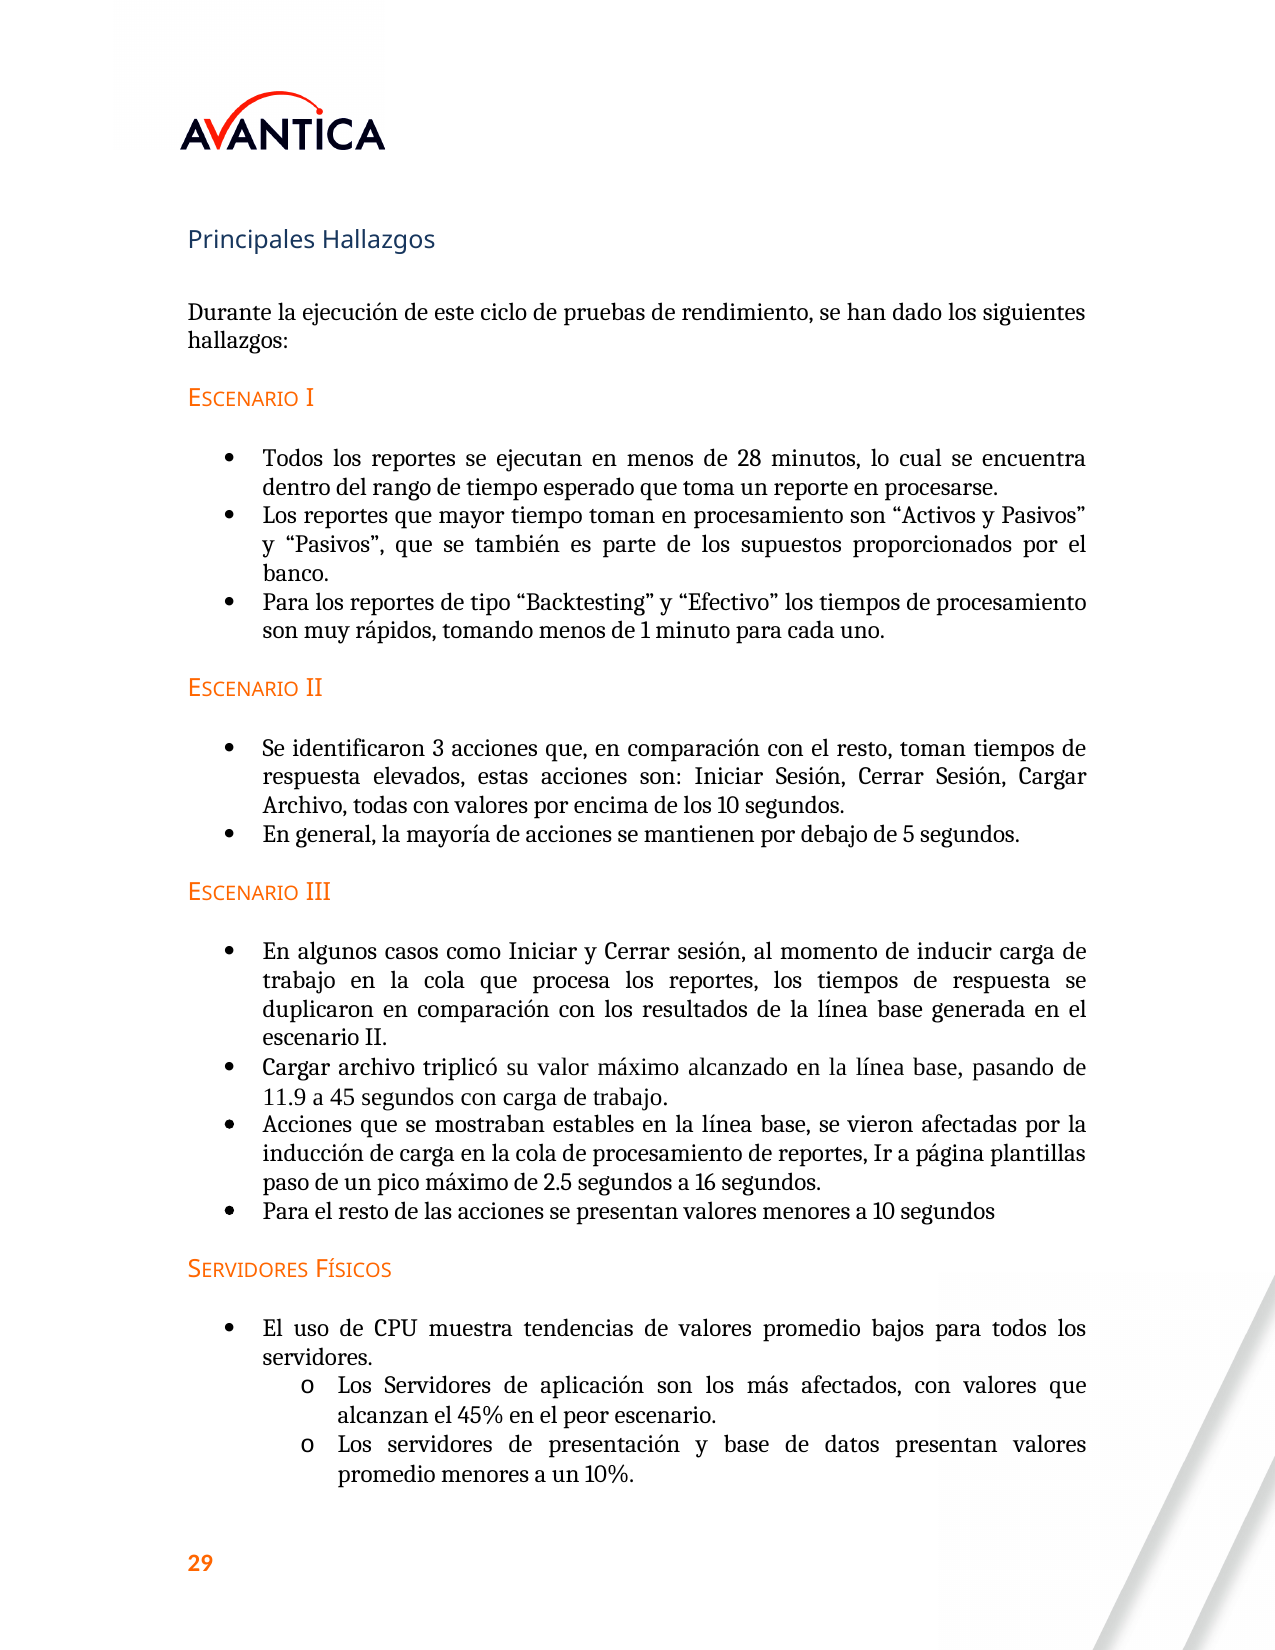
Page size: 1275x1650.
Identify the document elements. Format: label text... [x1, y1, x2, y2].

picture [112, 0, 386, 150]
subtitle Escenario I [187, 380, 1087, 414]
subtitle Escenario II [187, 670, 1087, 704]
list Para los reportes de tipo “Backtesting” y “Efectivo” los tiempos de procesamiento son muy rápidos, tomando menos de 1 minuto para cada uno. [225, 587, 1087, 645]
list Los Servidores de aplicación son los más afectados, con valores que alcanzan el 45% en el peor escenario. [300, 1371, 1087, 1430]
subtitle Escenario III [187, 873, 1087, 907]
list En algunos casos como Iniciar y Cerrar sesión, al momento de inducir carga de trabajo en la cola que procesa los reportes, los tiempos de respuesta se duplicaron en comparación con los resultados de la línea base generada en el escenario II. [225, 937, 1087, 1052]
text Durante la ejecución de este ciclo de pruebas de rendimiento, se han dado los siguientes hallazgos: [187, 298, 1087, 355]
list Cargar archivo triplicó su valor máximo alcanzado en la línea base, pasando de 11.9 a 45 segundos con carga de trabajo. [225, 1052, 1087, 1110]
list Acciones que se mostraban estables en la línea base, se vieron afectadas por la inducción de carga en la cola de procesamiento de reportes, Ir a página plantillas paso de un pico máximo de 2.5 segundos a 16 segundos. [225, 1110, 1087, 1197]
list Todos los reportes se ejecutan en menos de 28 minutos, lo cual se encuentra dentro del rango de tiempo esperado que toma un reporte en procesarse. [225, 444, 1087, 501]
subtitle Principales Hallazgos [187, 222, 1087, 256]
list Los servidores de presentación y base de datos presentan valores promedio menores a un 10%. [300, 1430, 1087, 1489]
picture [937, 1272, 1275, 1650]
list Se identificaron 3 acciones que, en comparación con el resto, toman tiempos de respuesta elevados, estas acciones son: Iniciar Sesión, Cerrar Sesión, Cargar Archivo, todas con valores por encima de los 10 segundos. [225, 733, 1087, 820]
list Los reportes que mayor tiempo toman en procesamiento son “Activos y Pasivos” y “Pasivos”, que se también es parte de los supuestos proporcionados por el banco. [225, 501, 1087, 587]
subtitle Servidores Físicos [187, 1250, 1087, 1284]
list El uso de CPU muestra tendencias de valores promedio bajos para todos los servidores. [225, 1314, 1087, 1371]
list Para el resto de las acciones se presentan valores menores a 10 segundos [225, 1197, 1087, 1225]
list En general, la mayoría de acciones se mantienen por debajo de 5 segundos. [225, 820, 1087, 848]
